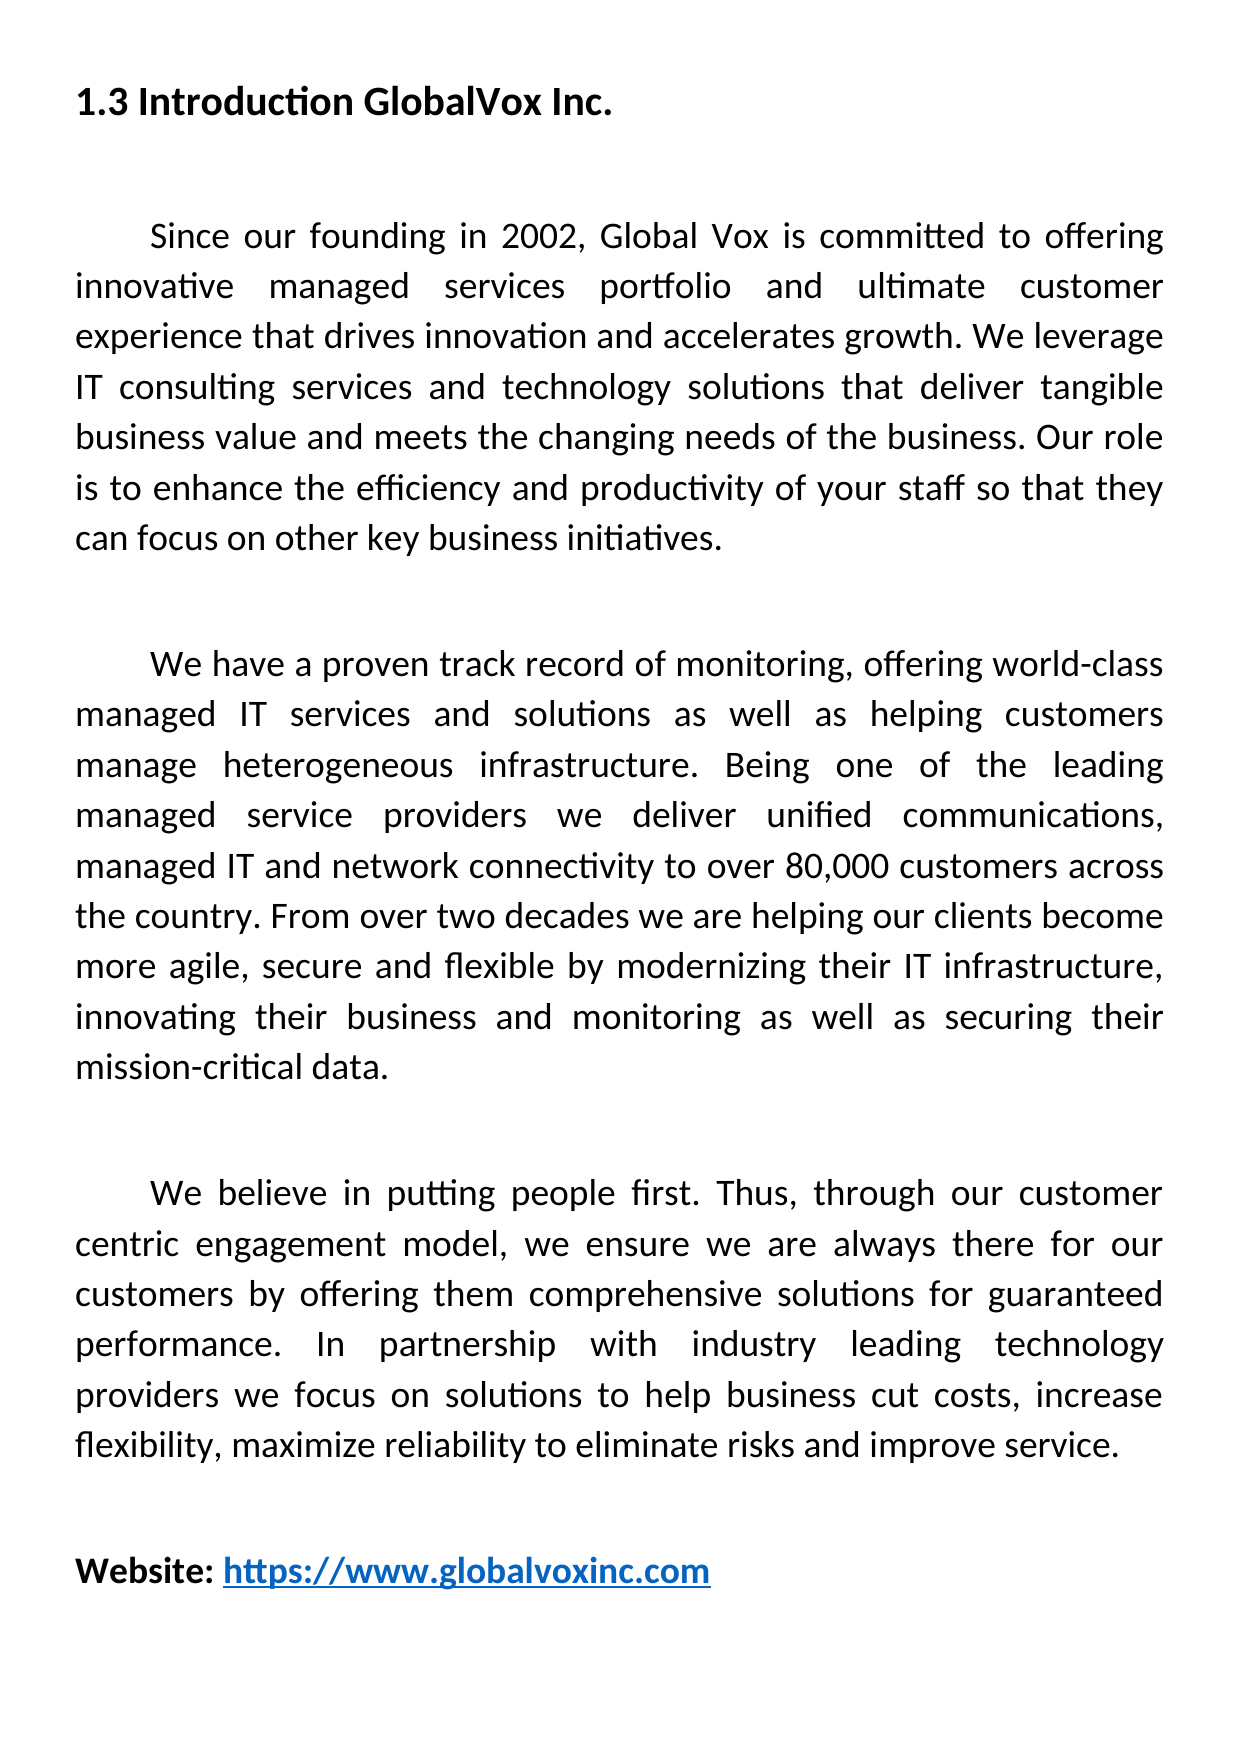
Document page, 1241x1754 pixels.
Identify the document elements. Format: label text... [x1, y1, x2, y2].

text Website: https://www.globalvoxinc.com [75, 1547, 1165, 1593]
text We believe in putting people first. Thus, through our customer centric engagement model, we ensure we are always there for our customers by offering them comprehensive solutions for guaranteed performance. In partnership with industry leading technology providers we focus on solutions to help business cut costs, increase flexibility, maximize reliability to eliminate risks and improve service. [75, 1169, 1165, 1467]
text We have a proven track record of monitoring, offering world-class managed IT services and solutions as well as helping customers manage heterogeneous infrastructure. Being one of the leading managed service providers we deliver unified communications, managed IT and network connectivity to over 80,000 customers across the country. From over two decades we are helping our clients become more agile, secure and flexible by modernizing their IT infrastructure, innovating their business and monitoring as well as securing their mission-critical data. [75, 640, 1165, 1089]
text 1.3 Introduction GlobalVox Inc. [75, 75, 1165, 126]
text Since our founding in 2002, Global Vox is committed to offering innovative managed services portfolio and ultimate customer experience that drives innovation and accelerates growth. We leverage IT consulting services and technology solutions that deliver tangible business value and meets the changing needs of the business. Our role is to enhance the efficiency and productivity of your staff so that they can focus on other key business initiatives. [75, 212, 1165, 560]
